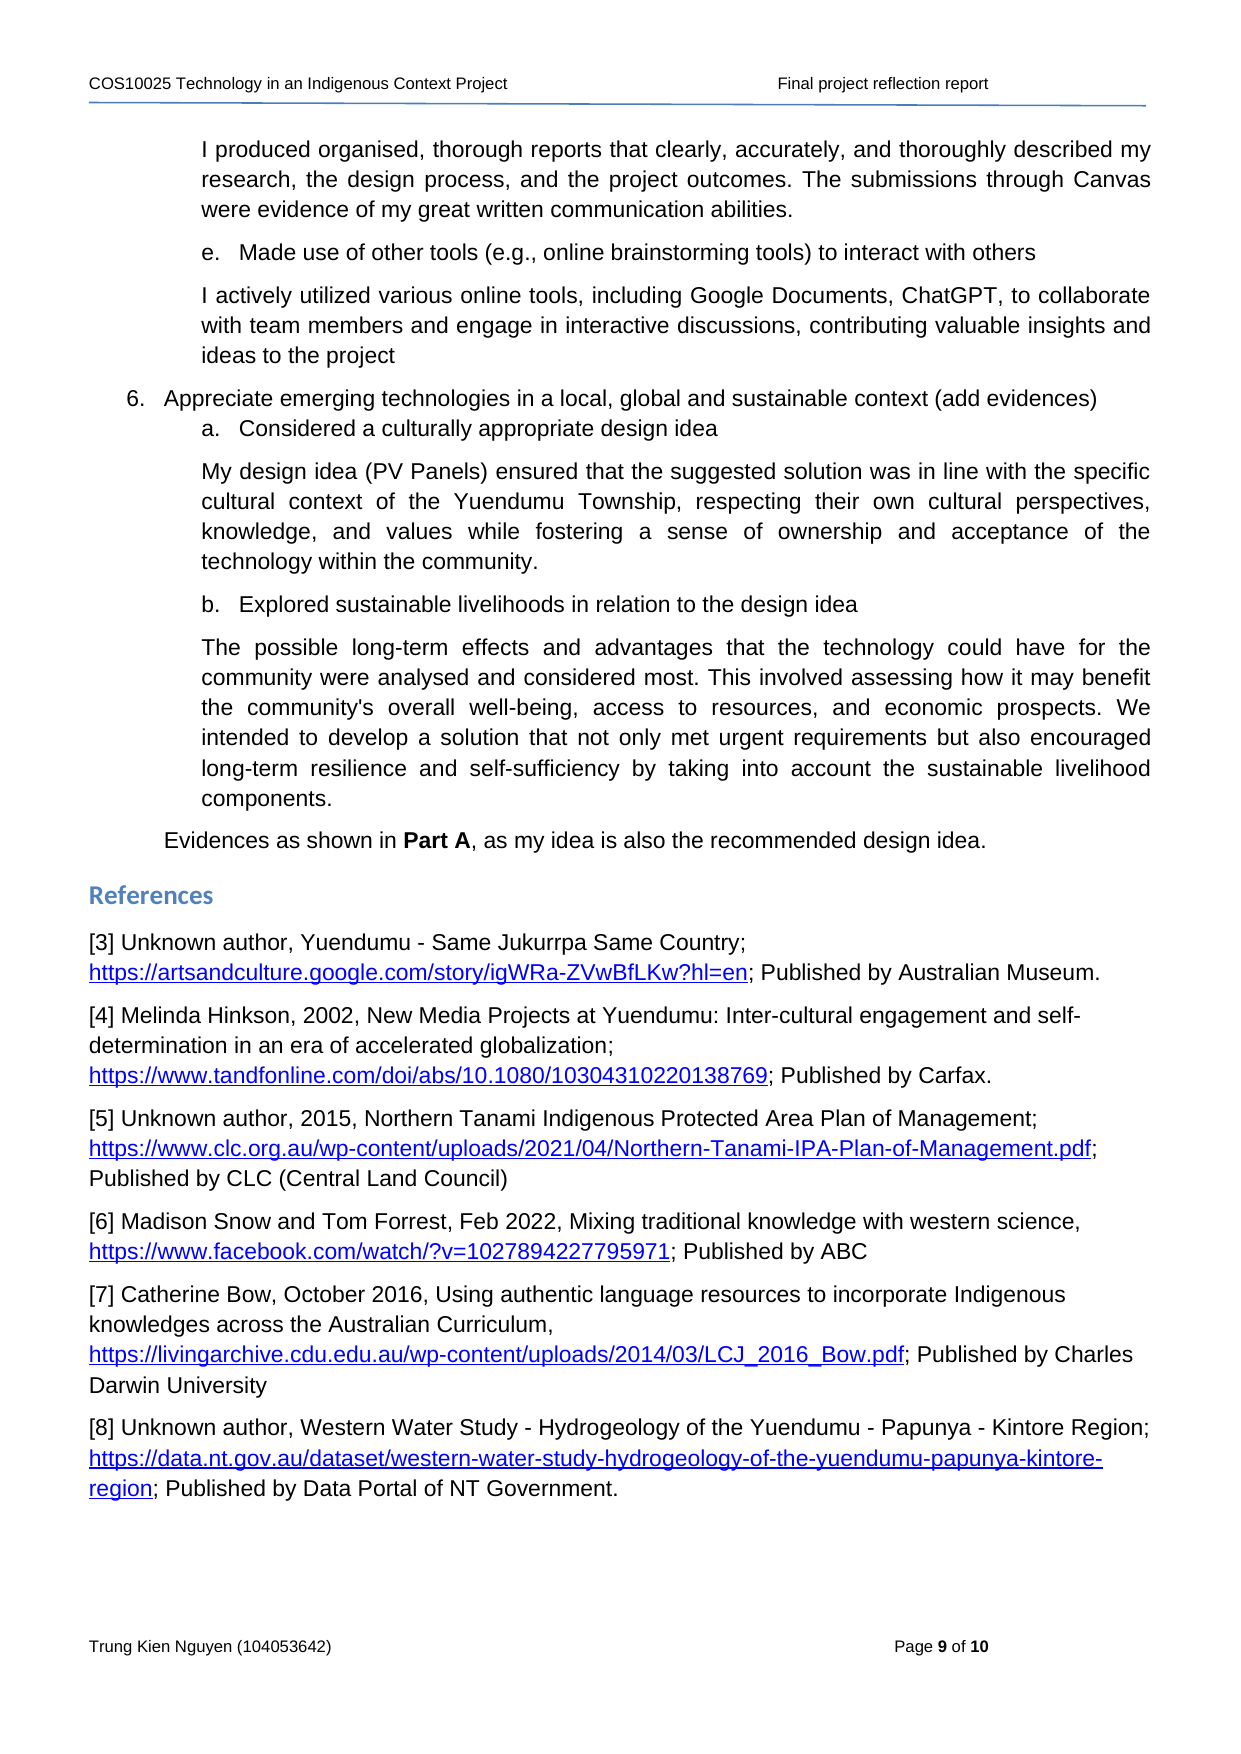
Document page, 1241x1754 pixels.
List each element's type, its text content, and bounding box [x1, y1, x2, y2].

text Evidences as shown in Part A, as my idea is also the recommended design idea. [89, 827, 1152, 854]
list Appreciate emerging technologies in a local, global and sustainable context (add evidences) [126, 385, 1152, 411]
text [6] Madison Snow and Tom Forrest, Feb 2022, Mixing traditional knowledge with western science, https://www.facebook.com/watch/?v=1027894227795971; Published by ABC [89, 1208, 1152, 1265]
text The possible long-term effects and advantages that the technology could have for the community were analysed and considered most. This involved assessing how it may benefit the community's overall well-being, access to resources, and economic prospects. We intended to develop a solution that not only met urgent requirements but also encouraged long-term resilience and self-sufficiency by taking into account the sustainable livelihood components. [201, 634, 1152, 811]
text [3] Unknown author, Yuendumu - Same Jukurrpa Same Country; https://artsandculture.google.com/story/igWRa-ZVwBfLKw?hl=en; Published by Australian Museum. [89, 929, 1152, 986]
text [8] Unknown author, Western Water Study - Hydrogeology of the Yuendumu - Papunya - Kintore Region; https://data.nt.gov.au/dataset/western-water-study-hydrogeology-of-the-yuendumu-papunya-kintore-region; Published by Data Portal of NT Government. [89, 1414, 1152, 1501]
text [5] Unknown author, 2015, Northern Tanami Indigenous Protected Area Plan of Management; https://www.clc.org.au/wp-content/uploads/2021/04/Northern-Tanami-IPA-Plan-of-Management.pdf; Published by CLC (Central Land Council) [89, 1105, 1152, 1192]
text I produced organised, thorough reports that clearly, accurately, and thoroughly described my research, the design process, and the project outcomes. The submissions through Canvas were evidence of my great written communication abilities. [201, 136, 1152, 223]
list Made use of other tools (e.g., online brainstorming tools) to interact with others [201, 239, 1152, 265]
text [7] Catherine Bow, October 2016, Using authentic language resources to incorporate Indigenous knowledges across the Australian Curriculum, https://livingarchive.cdu.edu.au/wp-content/uploads/2014/03/LCJ_2016_Bow.pdf; Published by Charles Darwin University [89, 1281, 1152, 1398]
text My design idea (PV Panels) ensured that the suggested solution was in line with the specific cultural context of the Yuendumu Township, respecting their own cultural perspectives, knowledge, and values while fostering a sense of ownership and acceptance of the technology within the community. [201, 458, 1152, 575]
list Explored sustainable livelihoods in relation to the design idea [201, 591, 1152, 617]
text I actively utilized various online tools, including Google Documents, ChatGPT, to collaborate with team members and engage in interactive discussions, contributing valuable insights and ideas to the project [201, 282, 1152, 368]
text [4] Melinda Hinkson, 2002, New Media Projects at Yuendumu: Inter-cultural engagement and self-determination in an era of accelerated globalization; https://www.tandfonline.com/doi/abs/10.1080/10304310220138769; Published by Carfax. [89, 1002, 1152, 1089]
list Considered a culturally appropriate design idea [201, 415, 1152, 441]
subtitle References [89, 878, 1152, 912]
